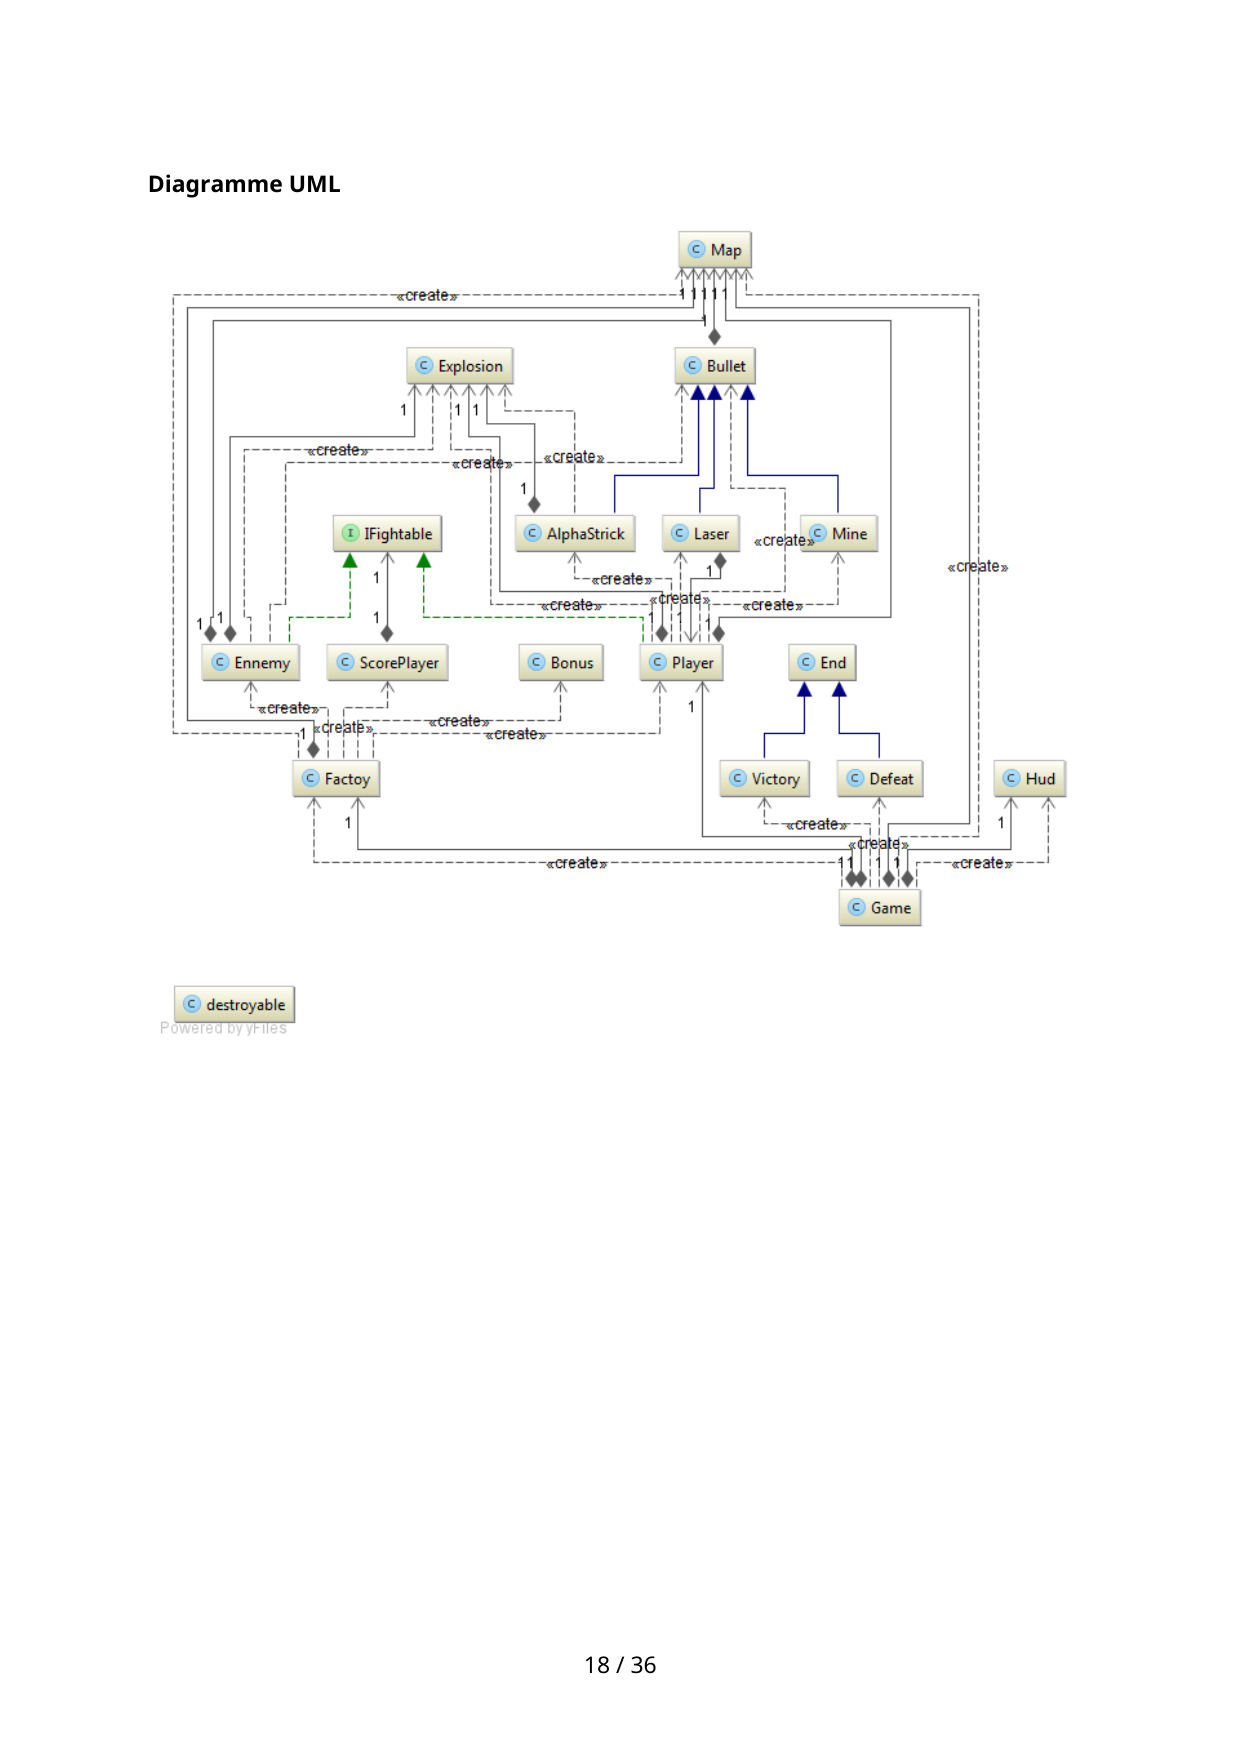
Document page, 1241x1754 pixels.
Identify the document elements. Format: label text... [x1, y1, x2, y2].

subtitle Diagramme UML [148, 168, 1093, 200]
picture [147, 204, 1093, 1049]
